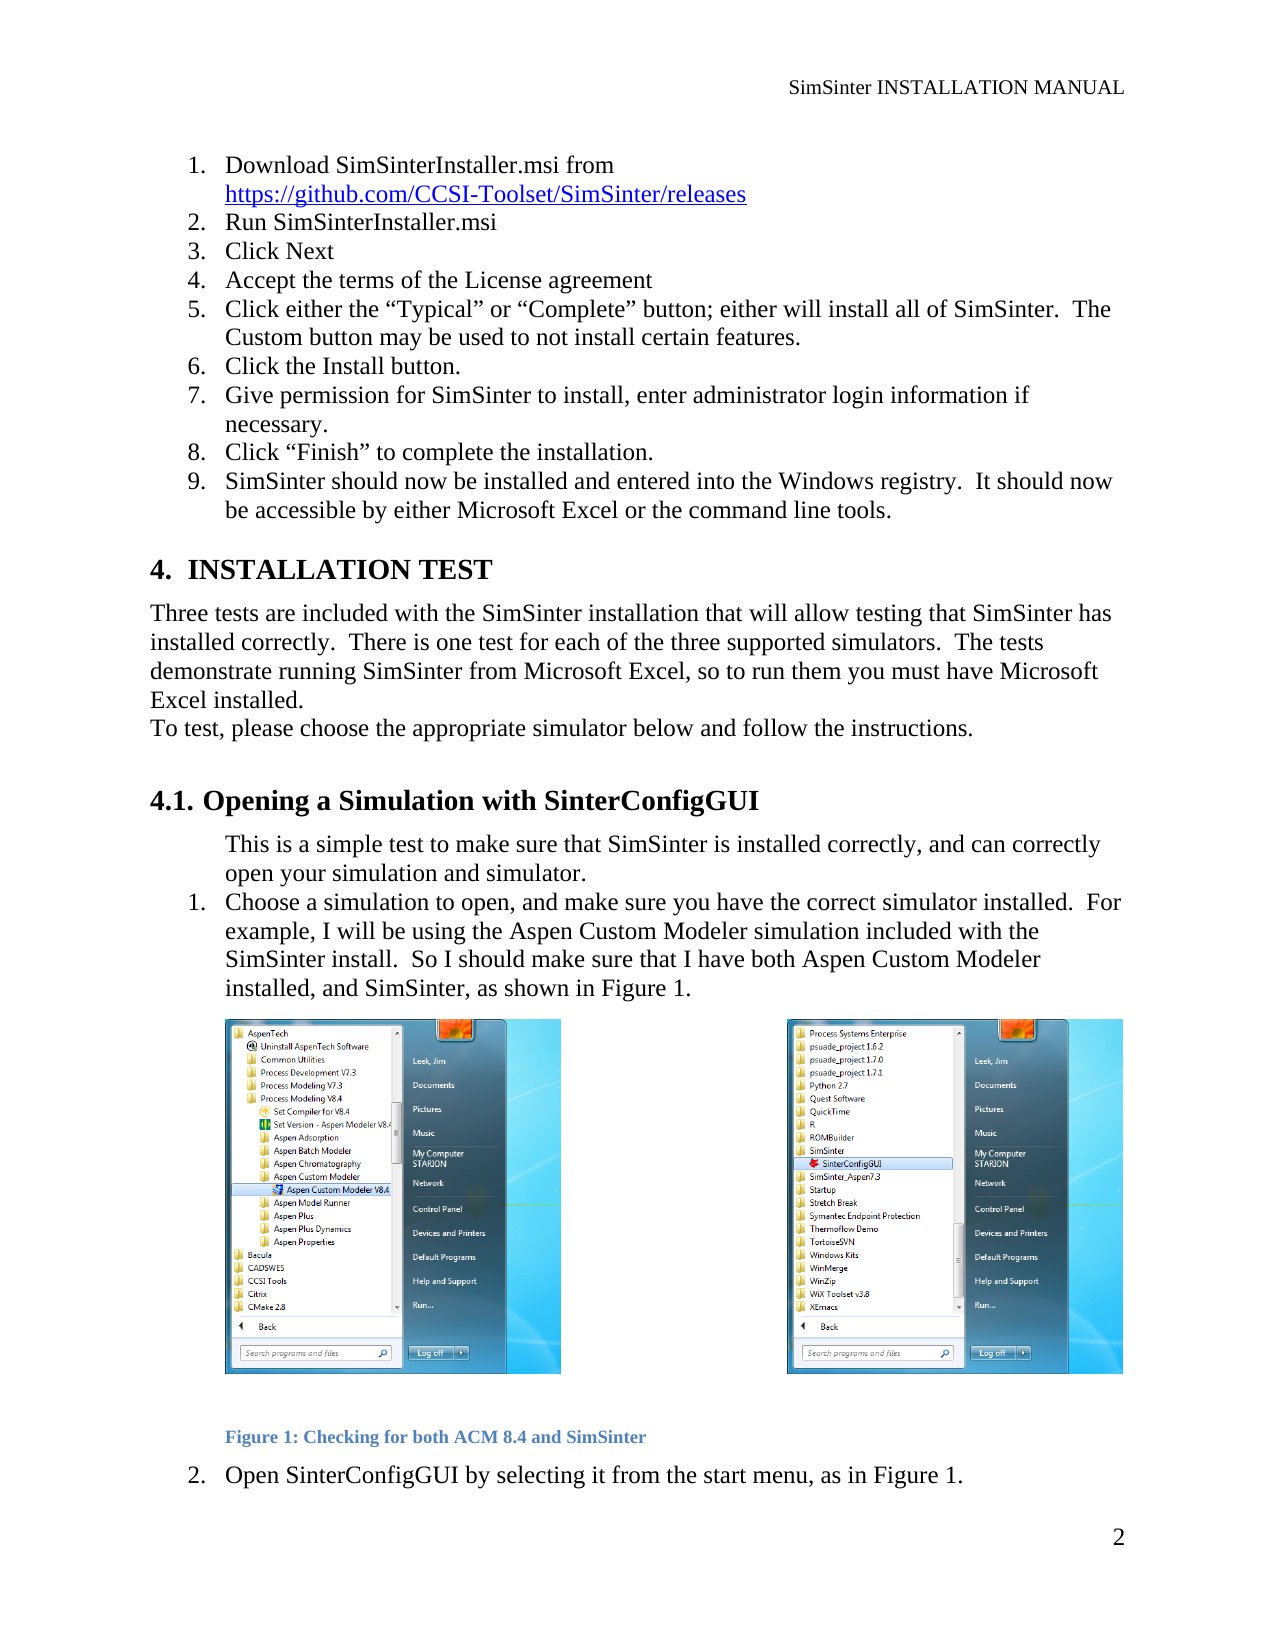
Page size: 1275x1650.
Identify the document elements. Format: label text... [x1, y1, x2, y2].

list Click the Install button. [187, 351, 1125, 380]
list Click either the “Typical” or “Complete” button; either will install all of SimSinter. The Custom button may be used to not install certain features. [187, 294, 1125, 351]
list Open SinterConfigGUI by selecting it from the start menu, as in Figure 1. [187, 1460, 1125, 1489]
picture [787, 1019, 1123, 1374]
list Give permission for SimSinter to install, enter administrator login information if necessary. [187, 380, 1125, 437]
subtitle Opening a Simulation with SinterConfigGUI [150, 783, 1125, 817]
list Run SimSinterInstaller.msi [187, 207, 1125, 236]
list Choose a simulation to open, and make sure you have the correct simulator installed. For example, I will be using the Aspen Custom Modeler simulation included with the SimSinter install. So I should make sure that I have both Aspen Custom Modeler installed, and SimSinter, as shown in Figure 1. [187, 887, 1125, 1002]
list Click “Finish” to complete the installation. [187, 437, 1125, 466]
text Three tests are included with the SimSinter installation that will allow testing that SimSinter has installed correctly. There is one test for each of the three supported simulators. The tests demonstrate running SimSinter from Microsoft Excel, so to run them you must have Microsoft Excel installed. [150, 598, 1125, 713]
text This is a simple test to make sure that SimSinter is installed correctly, and can correctly open your simulation and simulator. [225, 829, 1125, 887]
list Accept the terms of the License agreement [187, 265, 1125, 294]
list SimSinter should now be installed and entered into the Windows registry. It should now be accessible by either Microsoft Excel or the command line tools. [187, 466, 1125, 524]
subtitle Installation Test [150, 552, 1125, 586]
list Click Next [187, 236, 1125, 265]
list Download SimSinterInstaller.msi from https://github.com/CCSI-Toolset/SimSinter/releases [187, 150, 1125, 207]
text To test, please choose the appropriate simulator below and follow the instructions. [150, 713, 1125, 742]
picture [225, 1019, 561, 1374]
